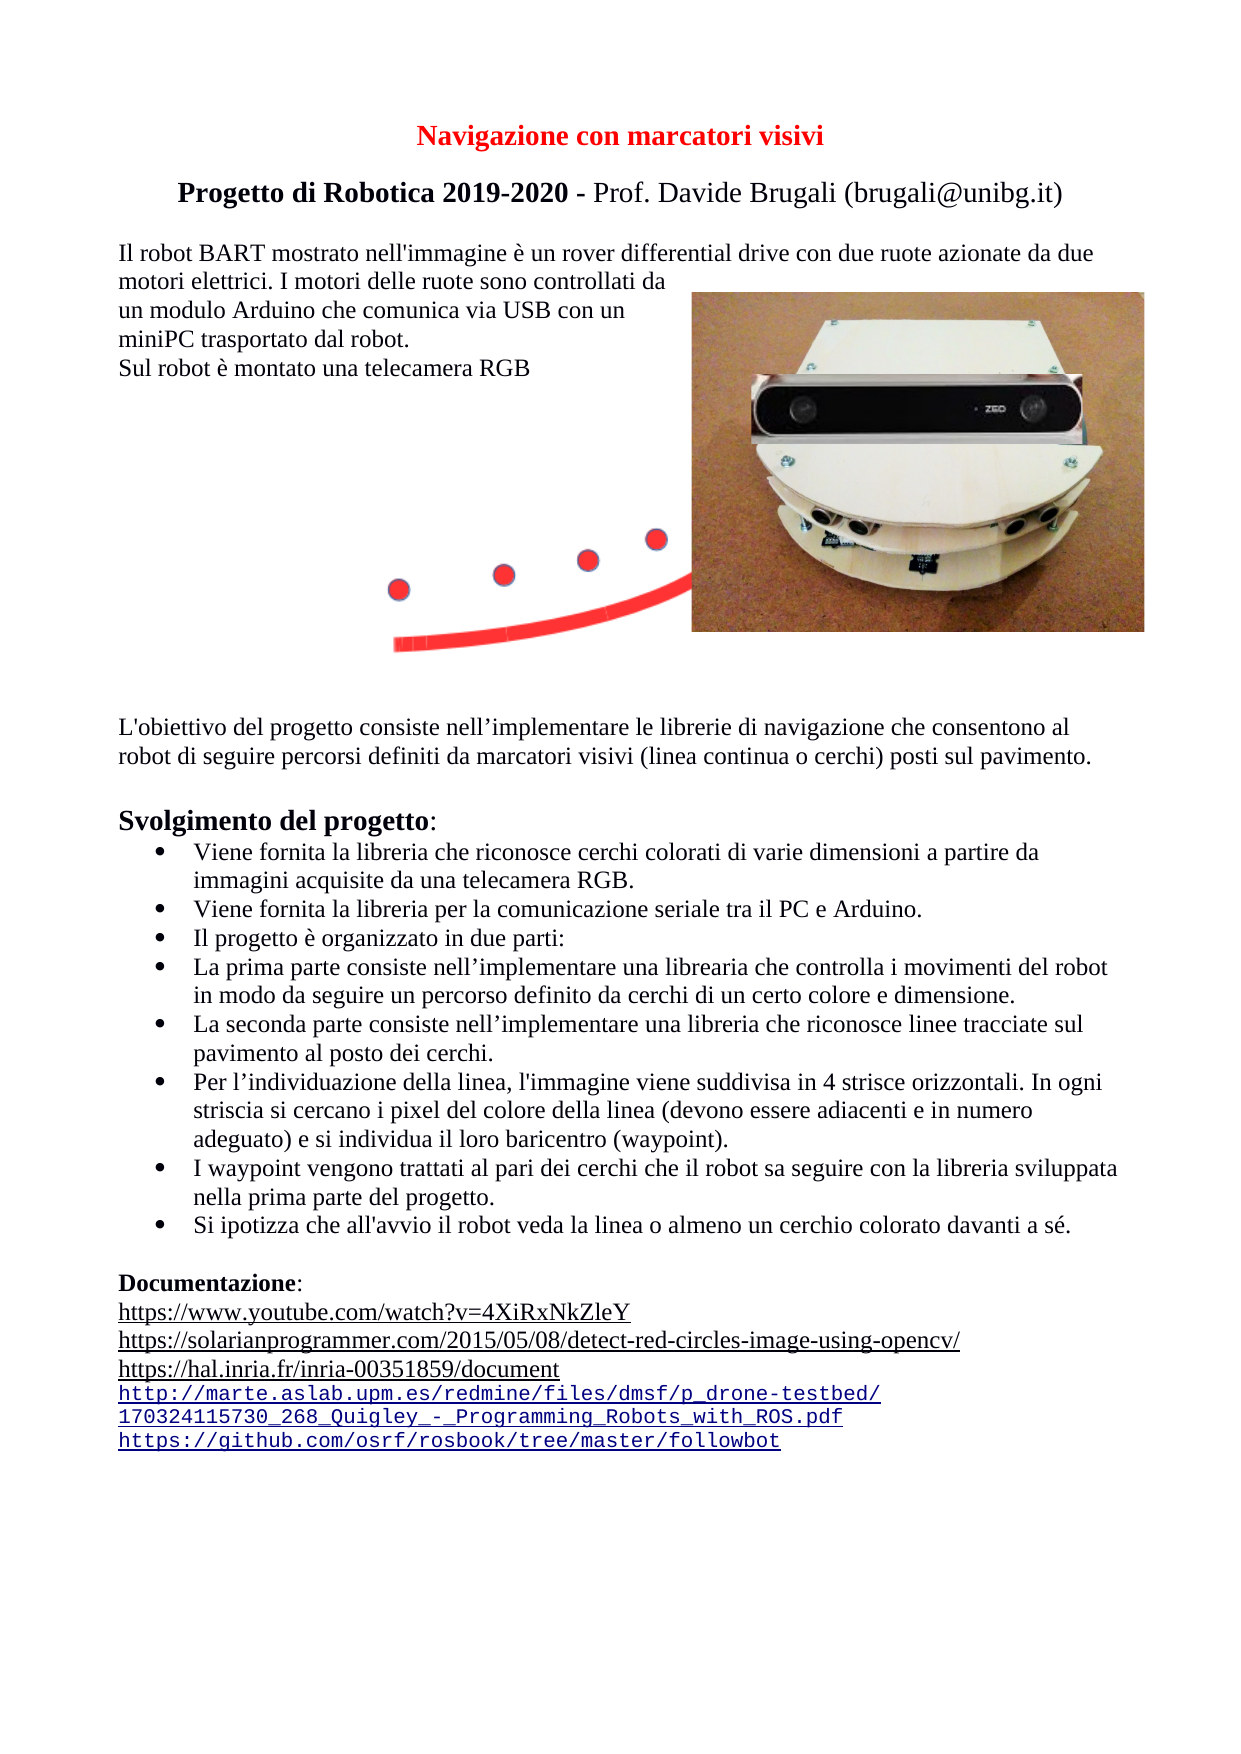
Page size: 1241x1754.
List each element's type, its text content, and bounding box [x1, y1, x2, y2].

text Il robot BART mostrato nell'immagine è un rover differential drive con due ruote azionate da due motori elettrici. I motori delle ruote sono controllati da un modulo Arduino che comunica via USB con un miniPC trasportato dal robot. [118, 238, 1122, 353]
list La seconda parte consiste nell’implementare una libreria che riconosce linee tracciate sul pavimento al posto dei cerchi. [156, 1009, 1122, 1067]
list Per l’individuazione della linea, l'immagine viene suddivisa in 4 strisce orizzontali. In ogni striscia si cercano i pixel del colore della linea (devono essere adiacenti e in numero adeguato) e si individua il loro baricentro (waypoint). [156, 1067, 1122, 1153]
text Svolgimento del progetto: [118, 803, 1122, 837]
text Documentazione: [118, 1268, 1122, 1297]
text http://marte.aslab.upm.es/redmine/files/dmsf/p_drone-testbed/170324115730_268_Quigley_-_Programming_Robots_with_ROS.pdf [118, 1383, 1122, 1430]
list Il progetto è organizzato in due parti: [156, 923, 1122, 952]
text L'obiettivo del progetto consiste nell’implementare le librerie di navigazione che consentono al robot di seguire percorsi definiti da marcatori visivi (linea continua o cerchi) posti sul pavimento. [118, 712, 1122, 769]
text https://hal.inria.fr/inria-00351859/document [118, 1354, 1122, 1383]
list I waypoint vengono trattati al pari dei cerchi che il robot sa seguire con la libreria sviluppata nella prima parte del progetto. [156, 1153, 1122, 1210]
text Sul robot è montato una telecamera RGB [118, 353, 691, 381]
text https://solarianprogrammer.com/2015/05/08/detect-red-circles-image-using-opencv/ [118, 1325, 1122, 1354]
text https://www.youtube.com/watch?v=4XiRxNkZleY [118, 1297, 1122, 1325]
list La prima parte consiste nell’implementare una librearia che controlla i movimenti del robot in modo da seguire un percorso definito da cerchi di un certo colore e dimensione. [156, 952, 1122, 1009]
list Viene fornita la libreria che riconosce cerchi colorati di varie dimensioni a partire da immagini acquisite da una telecamera RGB. [156, 837, 1122, 894]
text Progetto di Robotica 2019-2020 - Prof. Davide Brugali (brugali@unibg.it) [118, 175, 1122, 209]
text Navigazione con marcatori visivi [118, 118, 1122, 152]
list Viene fornita la libreria per la comunicazione seriale tra il PC e Arduino. [156, 894, 1122, 923]
list Si ipotizza che all'avvio il robot veda la linea o almeno un cerchio colorato davanti a sé. [156, 1210, 1122, 1239]
text https://github.com/osrf/rosbook/tree/master/followbot [118, 1430, 1122, 1454]
picture [377, 292, 1145, 664]
